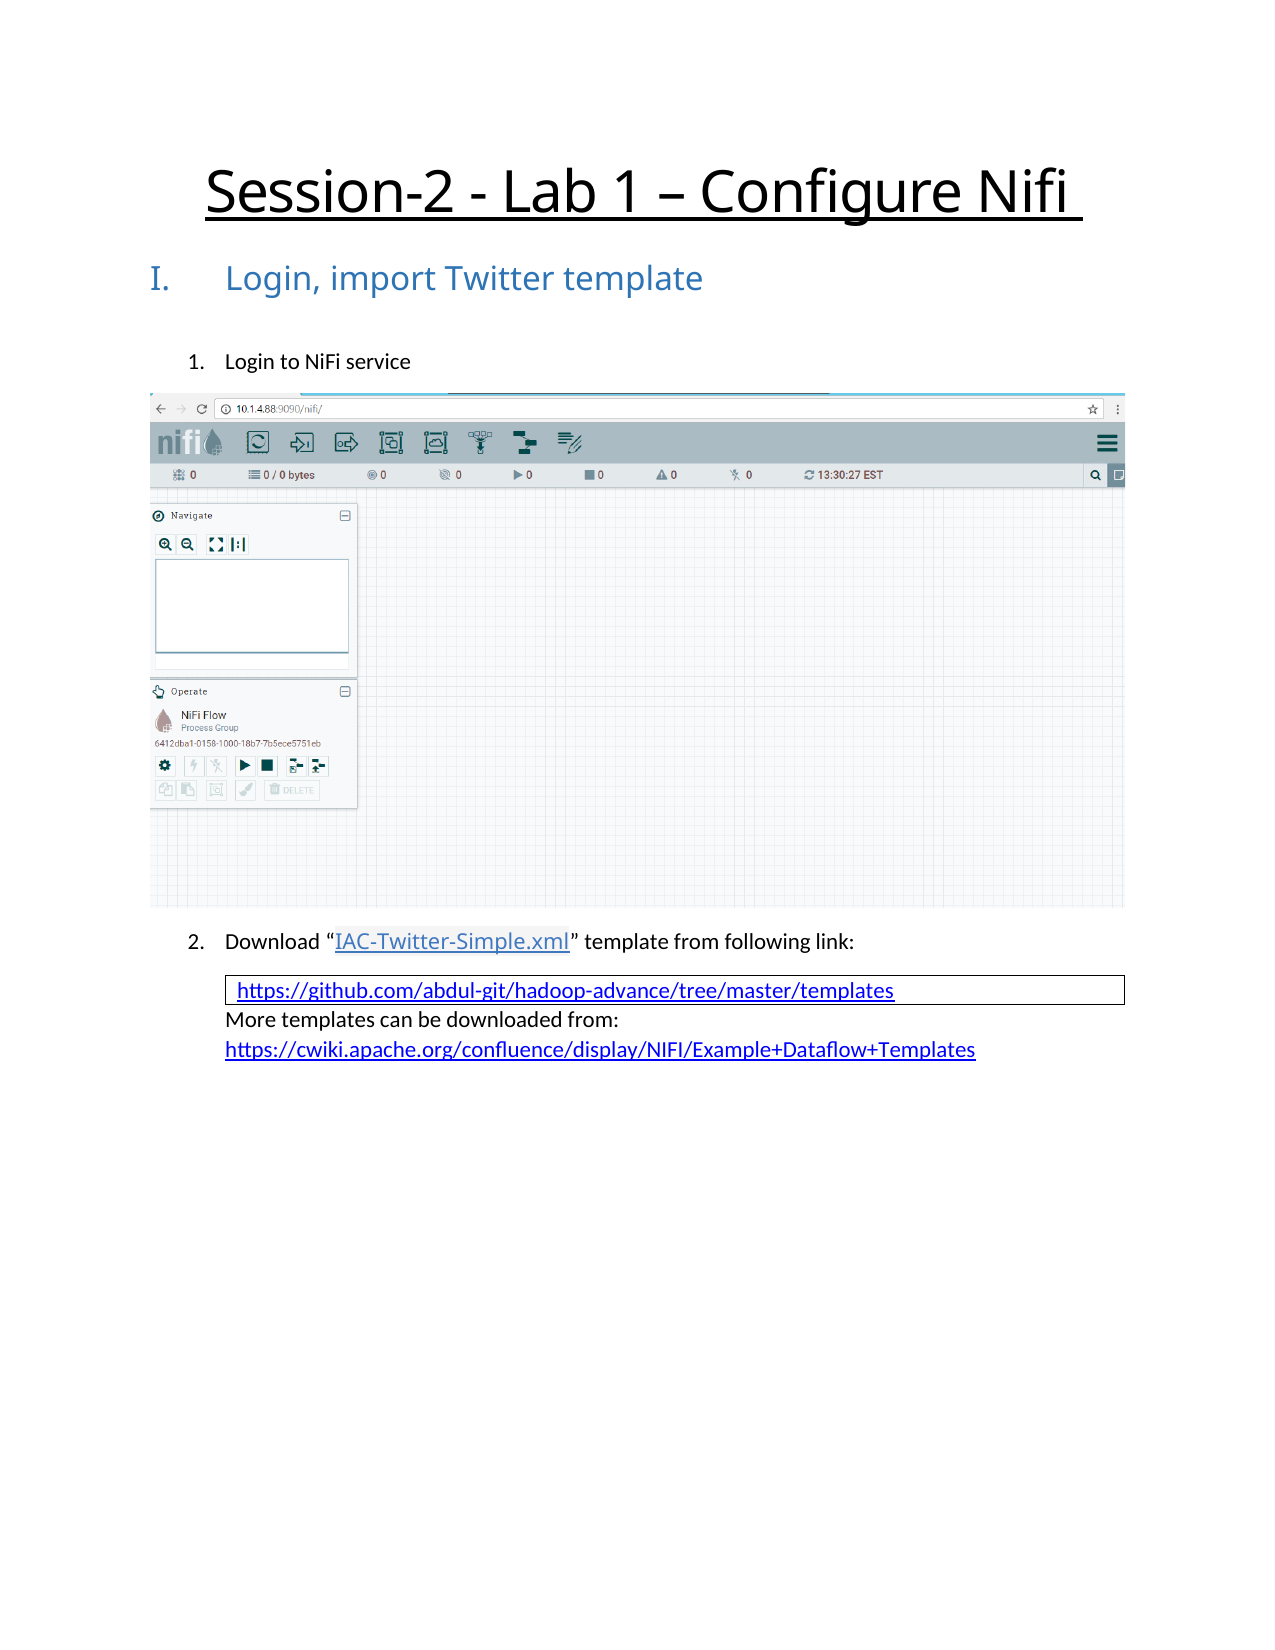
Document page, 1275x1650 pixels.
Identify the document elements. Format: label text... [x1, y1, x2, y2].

list Download “IAC-Twitter-Simple.xml” template from following link: [187, 926, 335, 956]
subtitle Login, import Twitter template [150, 254, 1125, 300]
picture [150, 393, 1125, 908]
table_header https://github.com/abdul-git/hadoop-advance/tree/master/templates [226, 976, 1124, 1004]
title Session-2 - Lab 1 – Configure Nifi [150, 150, 1125, 229]
list Download “IAC-Twitter-Simple.xml” template from following link: [569, 926, 1125, 956]
list Login to NiFi service [187, 347, 1125, 375]
list More templates can be downloaded from: https://cwiki.apache.org/confluence/display/NIFI/Example+Dataflow+Templates [225, 1005, 1125, 1063]
